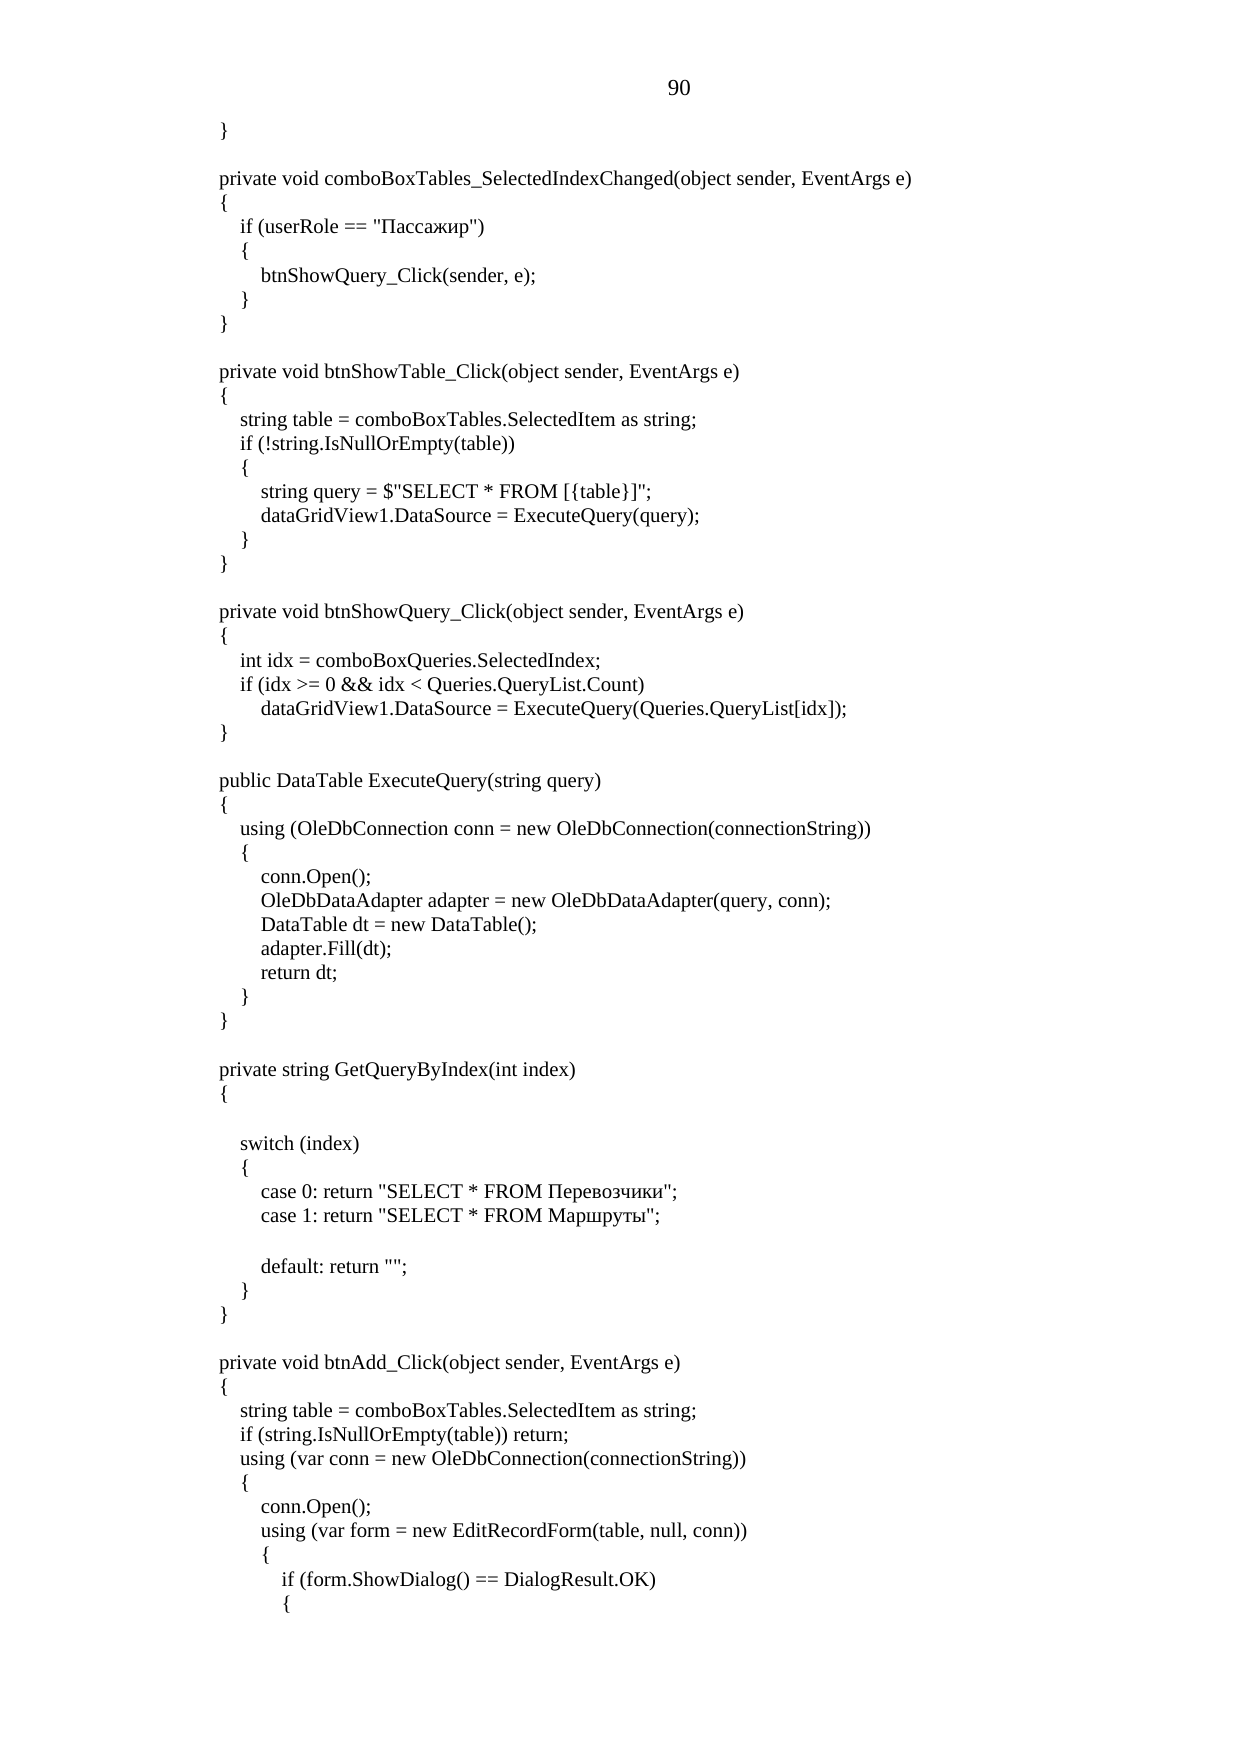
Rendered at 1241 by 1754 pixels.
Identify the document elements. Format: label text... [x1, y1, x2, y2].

text } [177, 1302, 1181, 1326]
text } [177, 984, 1181, 1008]
text if (idx >= 0 && idx < Queries.QueryList.Count) [177, 672, 1181, 696]
text if (string.IsNullOrEmpty(table)) return; [177, 1422, 1181, 1446]
text conn.Open(); [177, 1494, 1181, 1518]
text if (form.ShowDialog() == DialogResult.OK) [177, 1566, 1181, 1591]
text case 1: return "SELECT * FROM Маршруты"; [177, 1203, 1181, 1227]
text { [177, 792, 1181, 816]
text private void btnShowTable_Click(object sender, EventArgs e) [177, 359, 1181, 383]
text string query = $"SELECT * FROM [{table}]"; [177, 479, 1181, 503]
text string table = comboBoxTables.SelectedItem as string; [177, 1398, 1181, 1422]
text if (userRole == "Пассажир") [177, 214, 1181, 238]
text using (var form = new EditRecordForm(table, null, conn)) [177, 1518, 1181, 1542]
text { [177, 1542, 1181, 1566]
text { [177, 238, 1181, 262]
text using (OleDbConnection conn = new OleDbConnection(connectionString)) [177, 816, 1181, 840]
text return dt; [177, 960, 1181, 984]
text } [177, 720, 1181, 744]
text private void btnShowQuery_Click(object sender, EventArgs e) [177, 599, 1181, 623]
text case 0: return "SELECT * FROM Перевозчики"; [177, 1179, 1181, 1203]
text int idx = comboBoxQueries.SelectedIndex; [177, 647, 1181, 672]
text { [177, 383, 1181, 407]
text { [177, 840, 1181, 864]
text dataGridView1.DataSource = ExecuteQuery(query); [177, 503, 1181, 527]
text switch (index) [177, 1131, 1181, 1155]
text OleDbDataAdapter adapter = new OleDbDataAdapter(query, conn); [177, 888, 1181, 912]
text DataTable dt = new DataTable(); [177, 912, 1181, 936]
text { [177, 1155, 1181, 1179]
text dataGridView1.DataSource = ExecuteQuery(Queries.QueryList[idx]); [177, 696, 1181, 720]
text using (var conn = new OleDbConnection(connectionString)) [177, 1446, 1181, 1470]
text private void comboBoxTables_SelectedIndexChanged(object sender, EventArgs e) [177, 166, 1181, 190]
text { [177, 623, 1181, 647]
text default: return ""; [177, 1254, 1181, 1278]
text { [177, 1374, 1181, 1398]
text } [177, 551, 1181, 575]
text private string GetQueryByIndex(int index) [177, 1057, 1181, 1081]
text { [177, 455, 1181, 479]
text } [177, 527, 1181, 551]
text } [177, 1008, 1181, 1032]
text adapter.Fill(dt); [177, 936, 1181, 960]
text conn.Open(); [177, 864, 1181, 888]
text { [177, 190, 1181, 214]
text string table = comboBoxTables.SelectedItem as string; [177, 407, 1181, 431]
text { [177, 1081, 1181, 1105]
text } [177, 287, 1181, 311]
text { [177, 1591, 1181, 1614]
text private void btnAdd_Click(object sender, EventArgs e) [177, 1350, 1181, 1374]
text if (!string.IsNullOrEmpty(table)) [177, 431, 1181, 455]
text } [177, 311, 1181, 335]
text { [177, 1470, 1181, 1494]
text btnShowQuery_Click(sender, e); [177, 262, 1181, 287]
text } [177, 118, 1181, 142]
text public DataTable ExecuteQuery(string query) [177, 768, 1181, 792]
text } [177, 1278, 1181, 1302]
